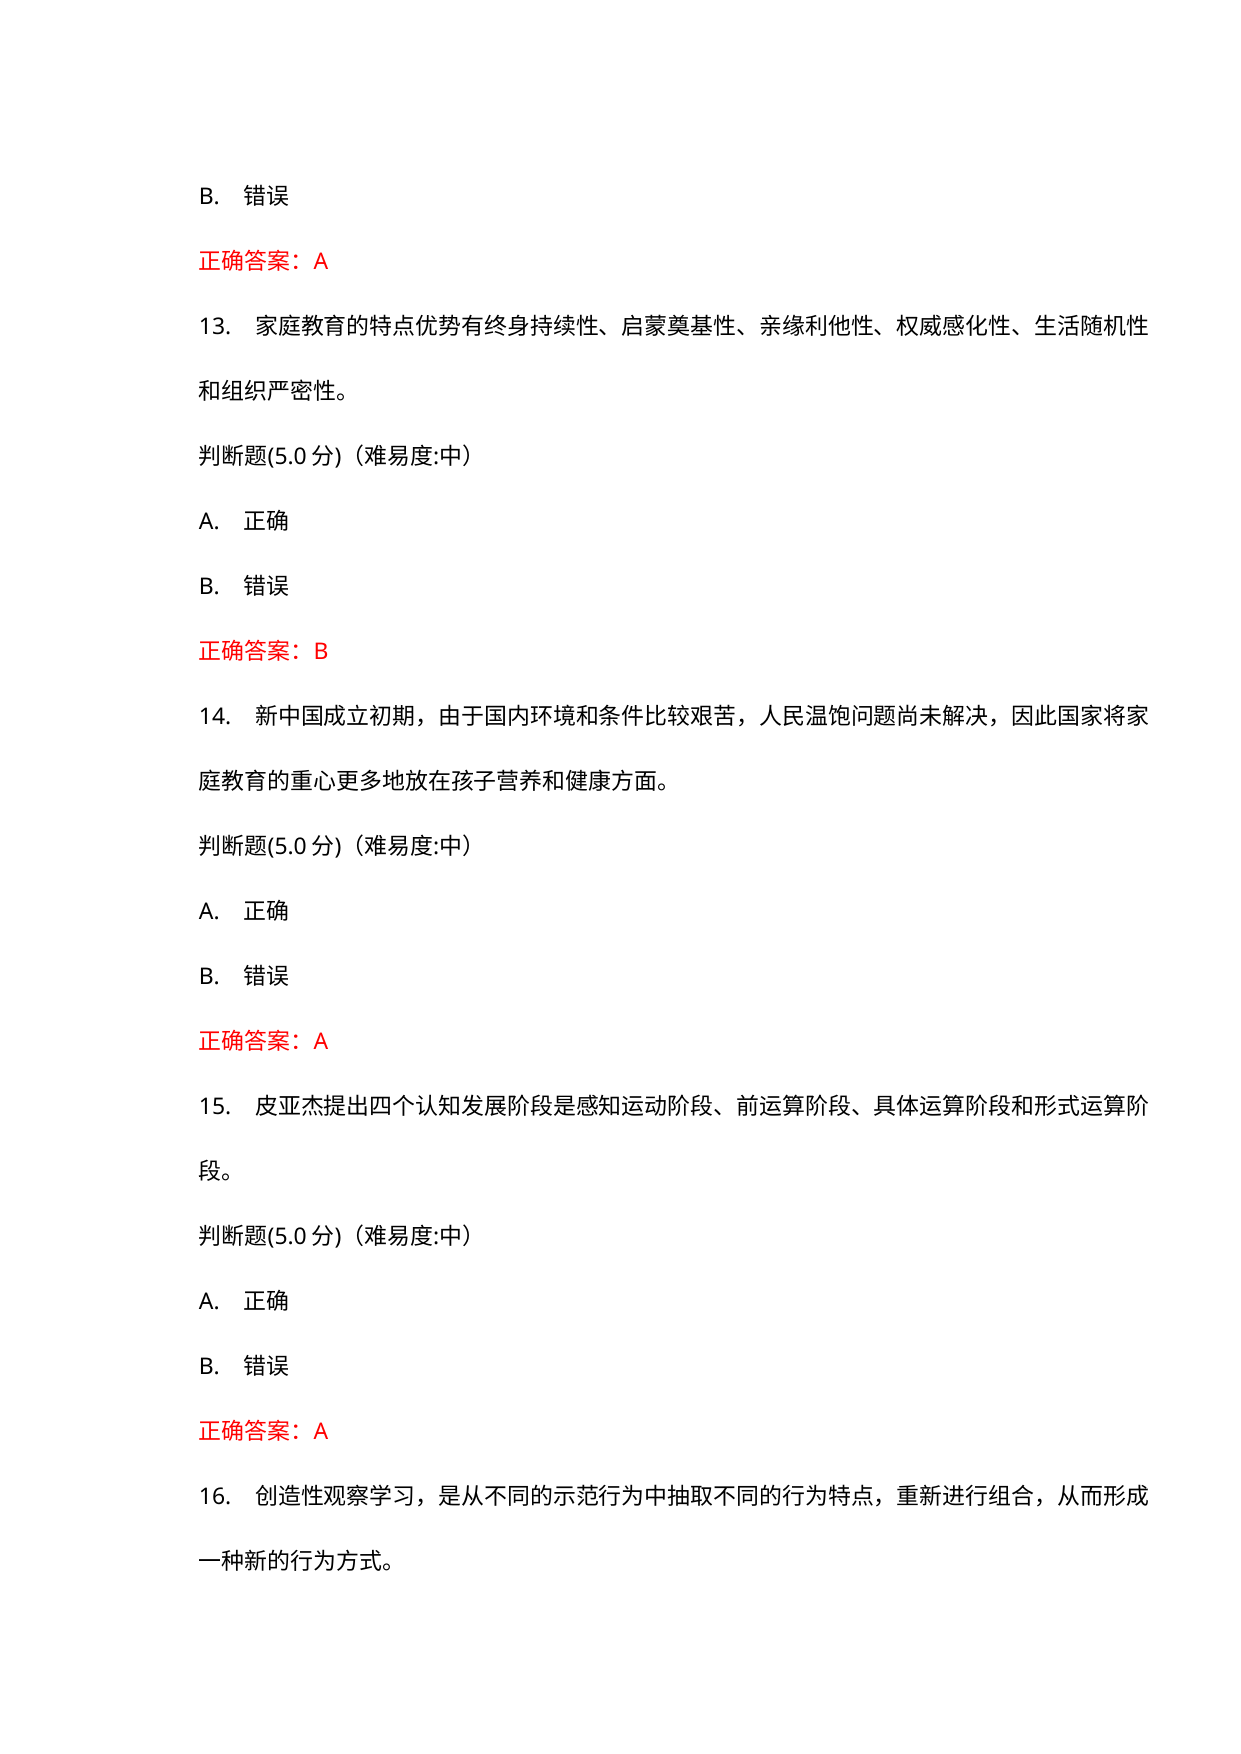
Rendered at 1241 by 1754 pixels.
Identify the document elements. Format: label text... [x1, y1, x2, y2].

table_cell 15. 皮亚杰提出四个认知发展阶段是感知运动阶段、前运算阶段、具体运算阶段和形式运算阶段。 [188, 1072, 1160, 1202]
table_cell B. 错误 [188, 1332, 1160, 1397]
table_cell 正确答案：B [188, 617, 1160, 682]
table_cell B. 错误 [188, 552, 1160, 617]
table_cell B. 错误 [188, 942, 1160, 1007]
table_cell 判断题(5.0分)（难易度:中） [188, 422, 1160, 487]
table_cell 14. 新中国成立初期，由于国内环境和条件比较艰苦，人民温饱问题尚未解决，因此国家将家庭教育的重心更多地放在孩子营养和健康方面。 [188, 682, 1160, 812]
table_cell 16. 创造性观察学习，是从不同的示范行为中抽取不同的行为特点，重新进行组合，从而形成一种新的行为方式。 [188, 1462, 1160, 1592]
table_cell 正确答案：A [188, 1397, 1160, 1462]
table_cell B. 错误 [188, 162, 1160, 227]
table_cell 正确答案：A [188, 227, 1160, 292]
table_cell 判断题(5.0分)（难易度:中） [188, 812, 1160, 877]
table_cell A. 正确 [188, 1267, 1160, 1332]
table_cell 13. 家庭教育的特点优势有终身持续性、启蒙奠基性、亲缘利他性、权威感化性、生活随机性和组织严密性。 [188, 292, 1160, 422]
table_cell A. 正确 [188, 487, 1160, 552]
table_cell 判断题(5.0分)（难易度:中） [188, 1202, 1160, 1267]
table_cell 正确答案：A [188, 1007, 1160, 1072]
table_cell A. 正确 [188, 877, 1160, 942]
